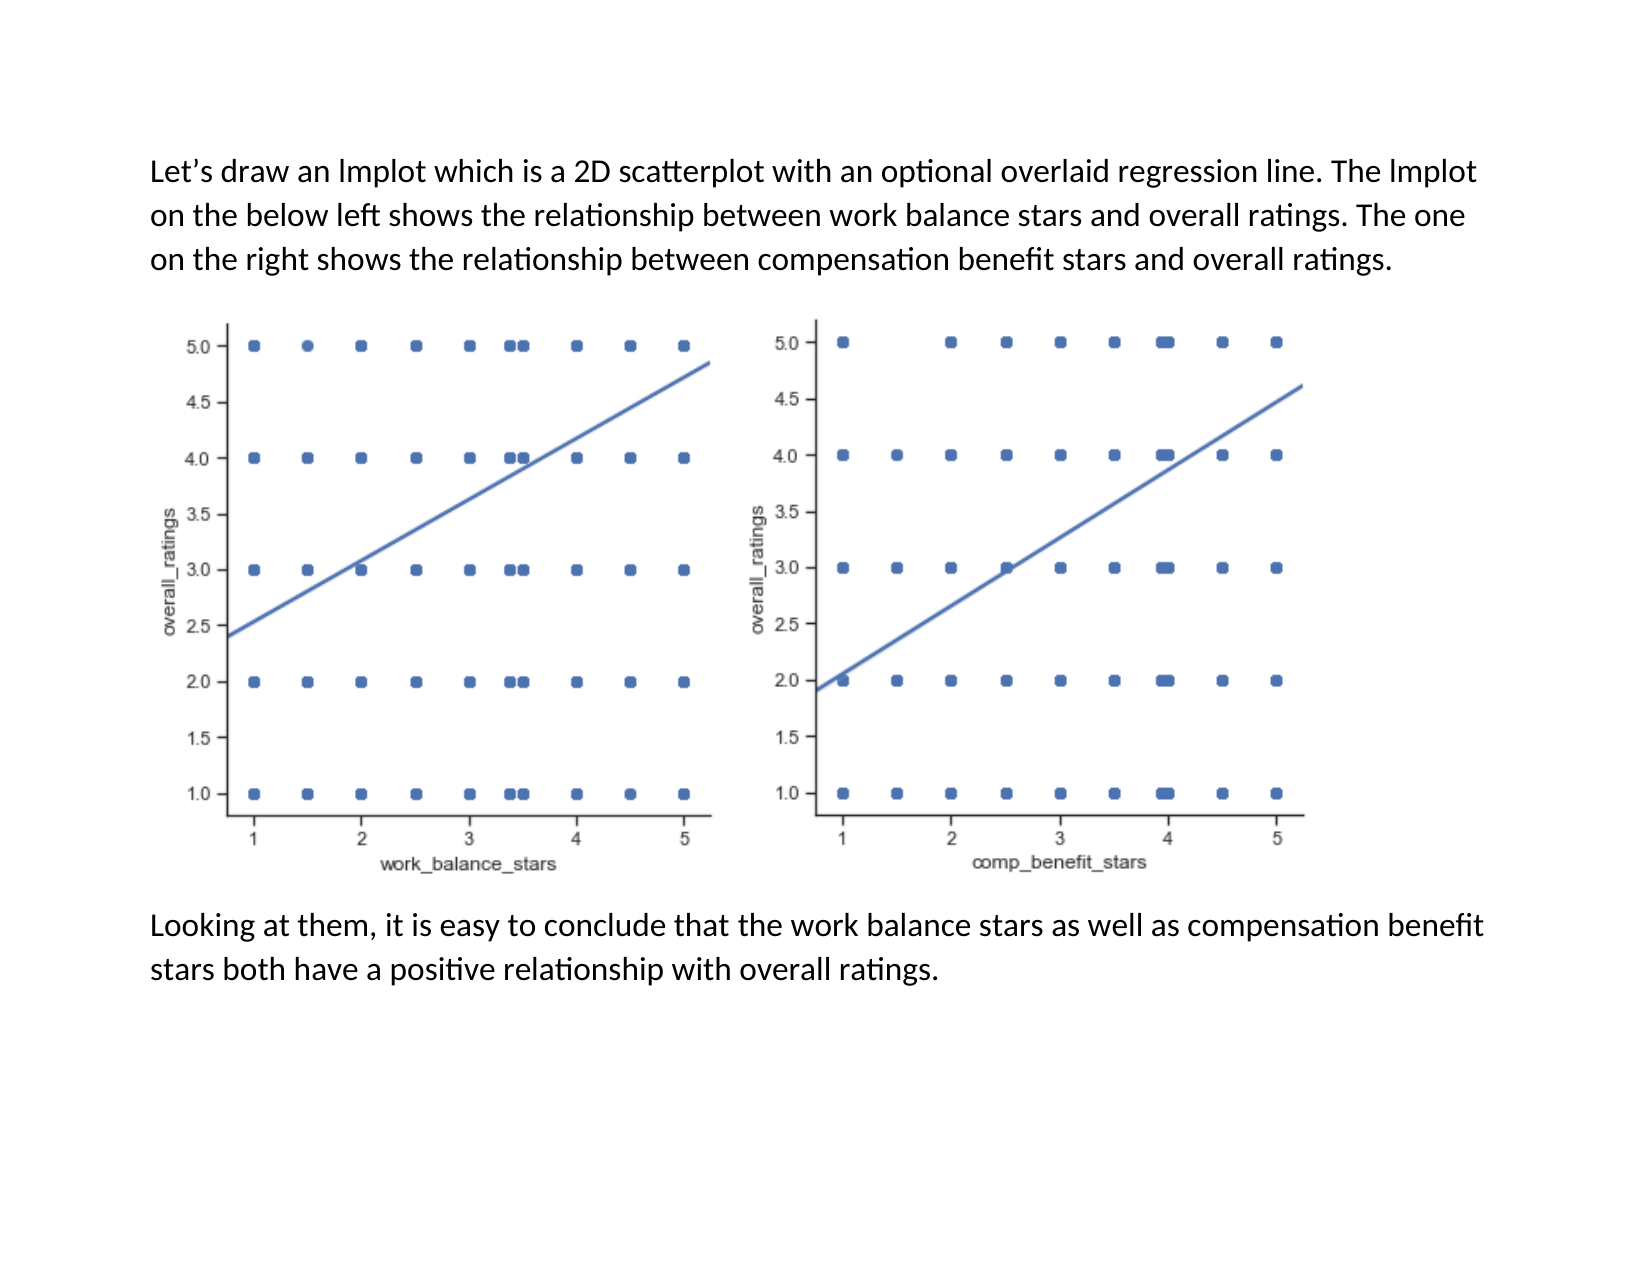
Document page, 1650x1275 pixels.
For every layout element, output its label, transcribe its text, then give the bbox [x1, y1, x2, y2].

picture [738, 298, 1325, 884]
picture [150, 302, 732, 884]
text Let’s draw an lmplot which is a 2D scatterplot with an optional overlaid regression line. The lmplot on the below left shows the relationship between work balance stars and overall ratings. The one on the right shows the relationship between compensation benefit stars and overall ratings. [150, 150, 1500, 279]
text Looking at them, it is easy to conclude that the work balance stars as well as compensation benefit stars both have a positive relationship with overall ratings. [150, 904, 1500, 988]
